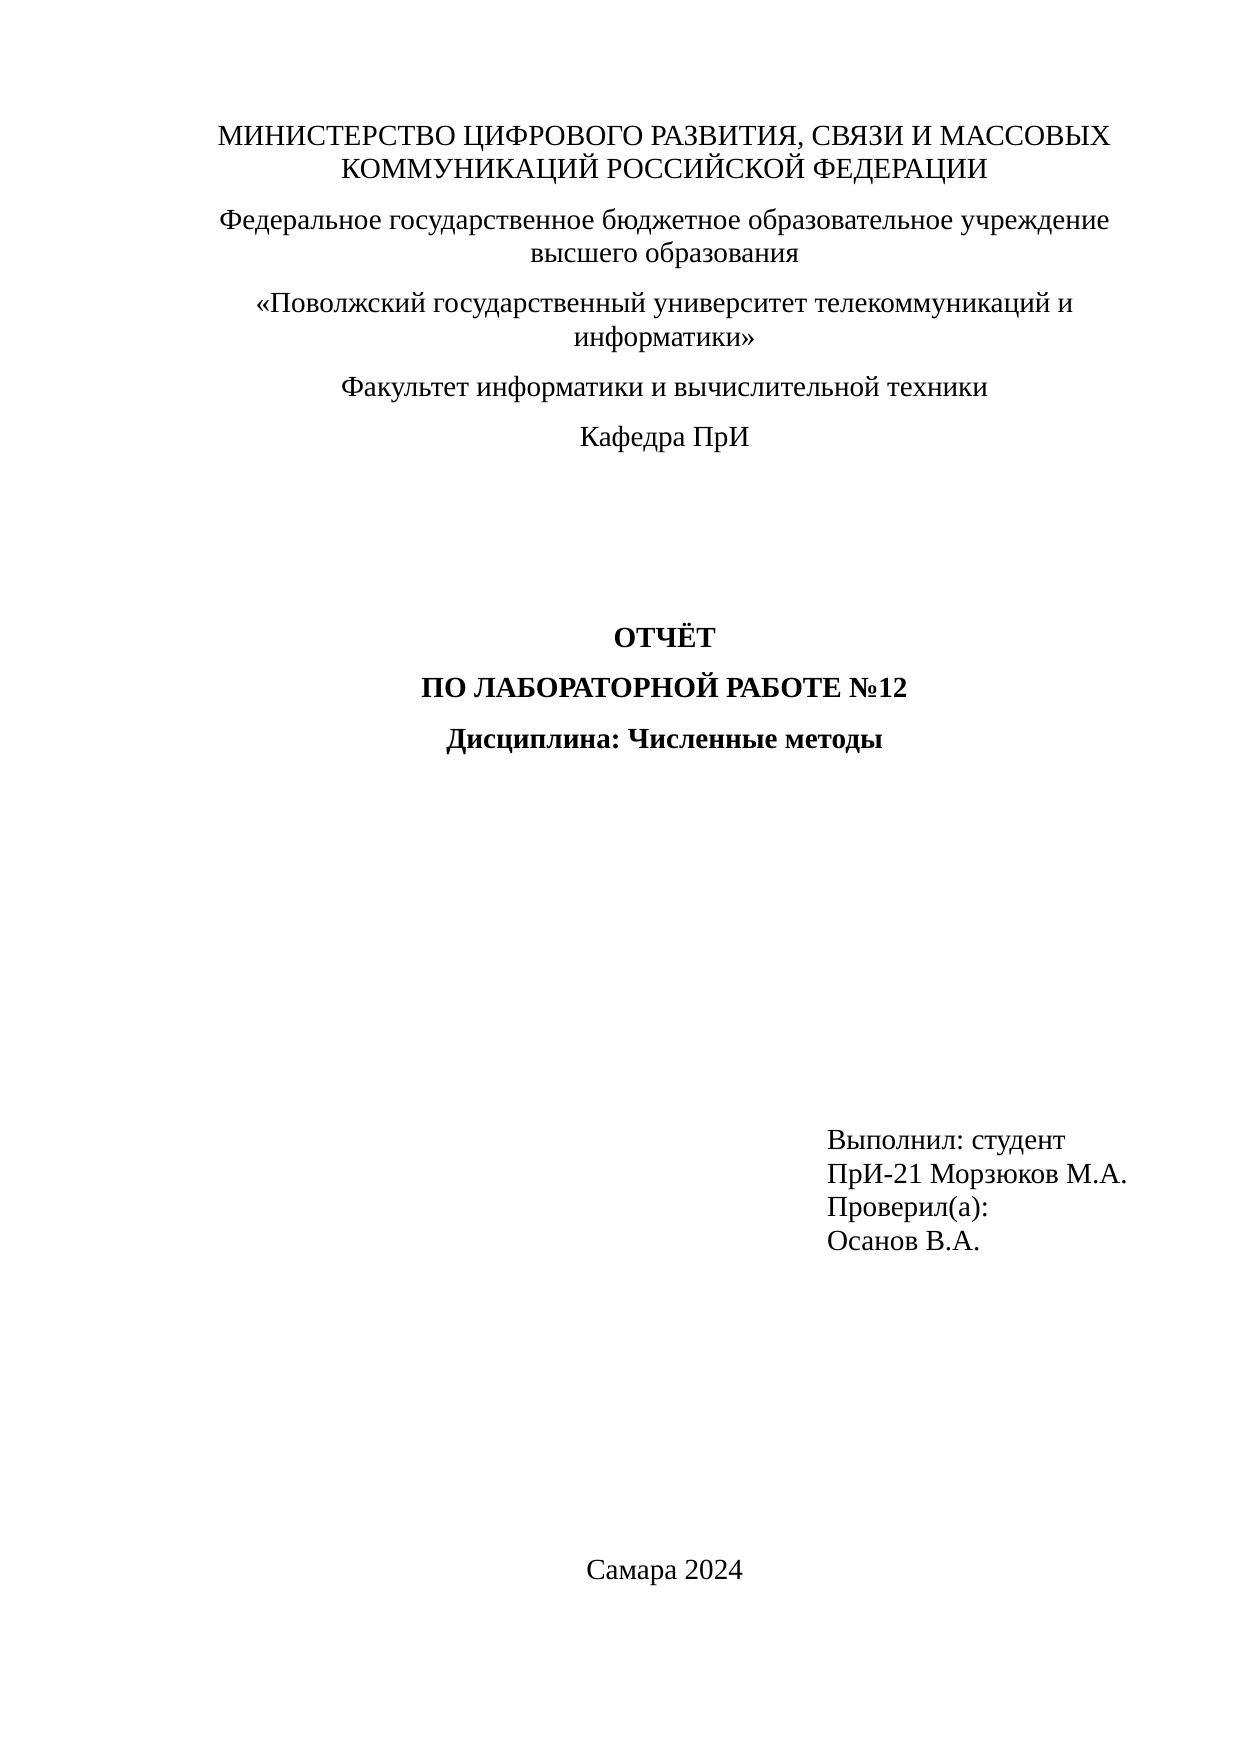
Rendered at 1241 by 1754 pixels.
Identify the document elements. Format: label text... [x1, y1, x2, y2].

text Кафедра ПрИ [177, 419, 1152, 453]
text Факультет информатики и вычислительной техники [177, 369, 1152, 403]
text ПО ЛАБОРАТОРНОЙ РАБОТЕ №12 [177, 671, 1152, 704]
text «Поволжский государственный университет телекоммуникаций и информатики» [177, 286, 1152, 353]
text Федеральное государственное бюджетное образовательное учреждение высшего образования [177, 202, 1152, 269]
text МИНИСТЕРСТВО ЦИФРОВОГО РАЗВИТИЯ, СВЯЗИ И МАССОВЫХ КОММУНИКАЦИЙ РОССИЙСКОЙ ФЕДЕРАЦИИ [177, 118, 1152, 185]
text Выполнил: студент ПрИ-21 Морзюков М.А. Проверил(а): Осанов В.А. [827, 1122, 1152, 1285]
text ОТЧЁТ [177, 620, 1152, 654]
text Дисциплина: Численные методы [177, 721, 1152, 754]
text Самара 2024 [177, 1552, 1152, 1586]
